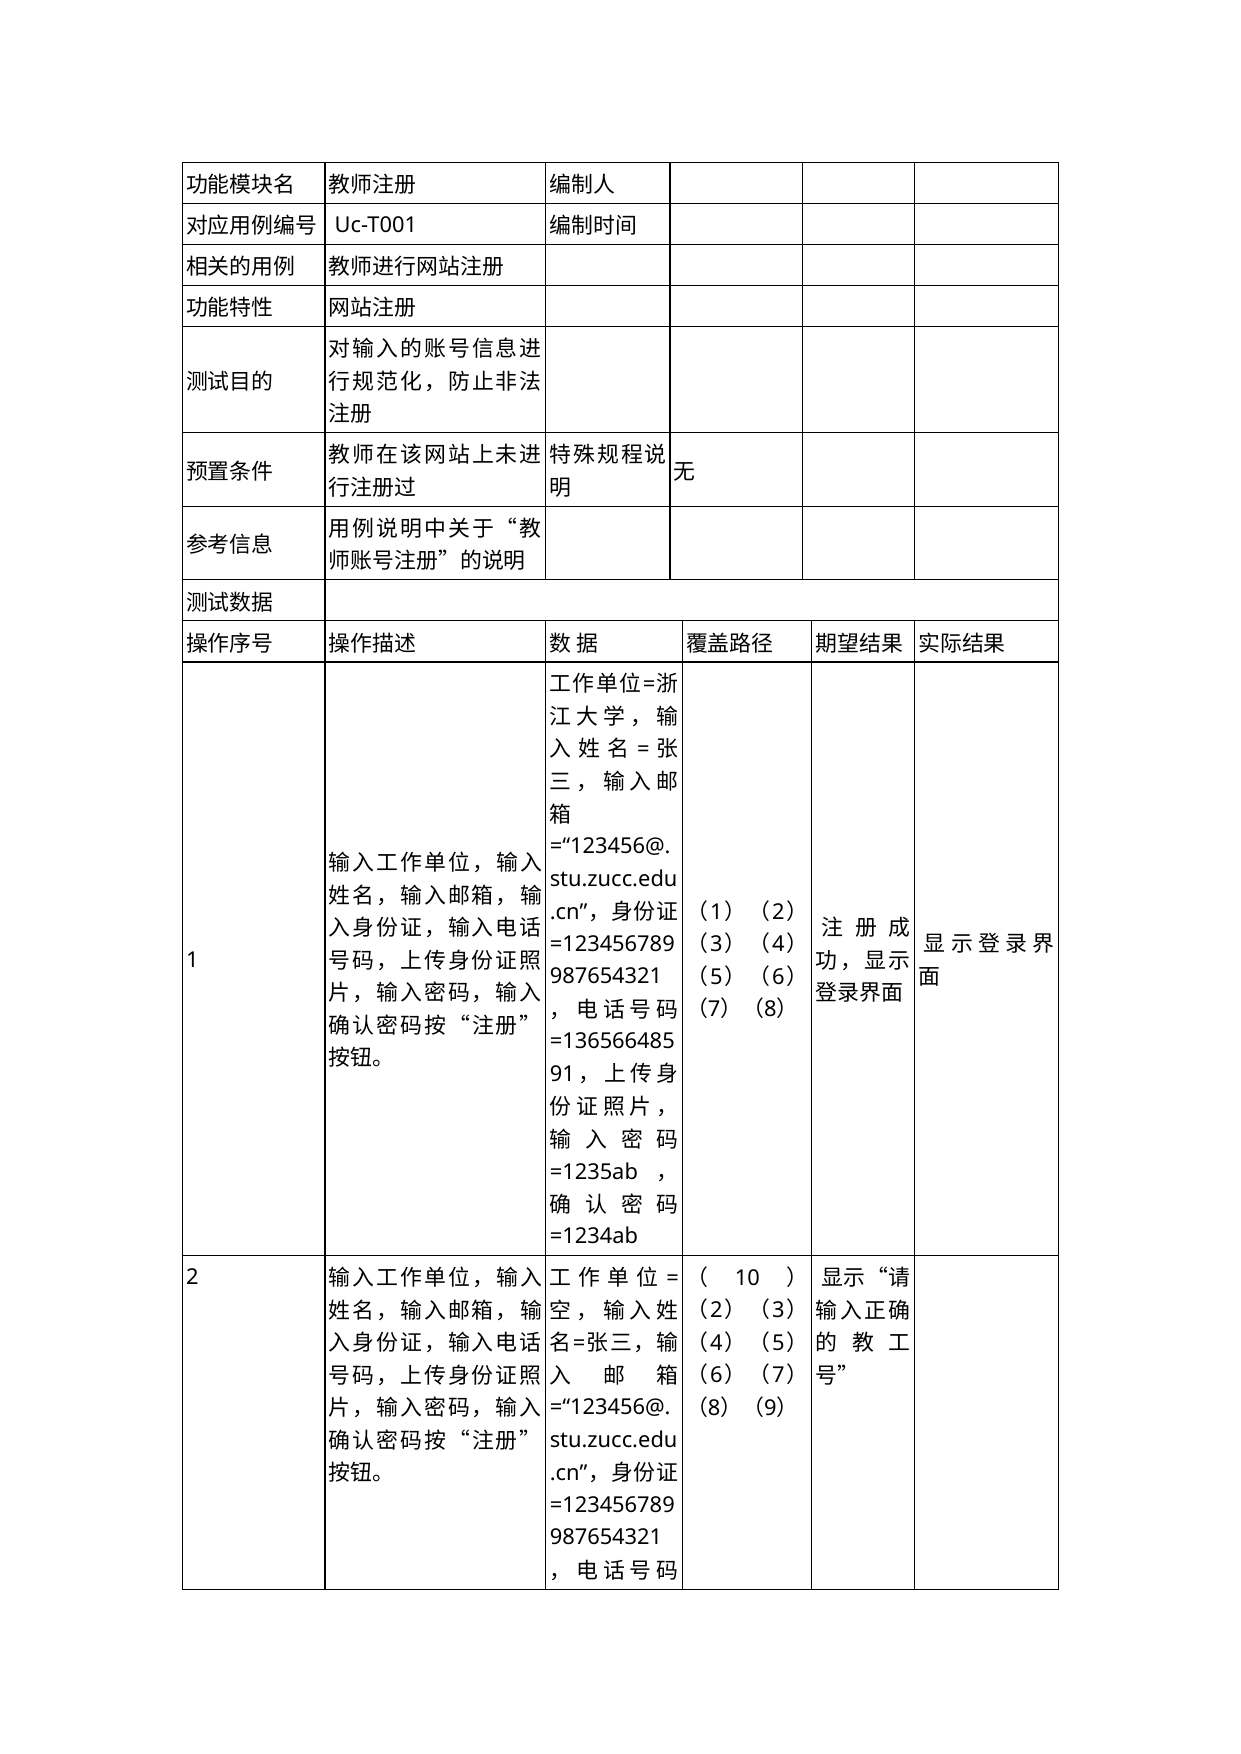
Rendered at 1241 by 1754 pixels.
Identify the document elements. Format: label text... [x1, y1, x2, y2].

table_cell 对输入的账号信息进行规范化，防止非法注册 [326, 327, 545, 432]
table_cell [671, 286, 802, 326]
table_cell 显示登录界面 [915, 663, 1058, 1255]
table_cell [546, 1256, 682, 1588]
table_cell [803, 163, 914, 203]
table_cell [915, 204, 1058, 244]
table_cell 测试数据 [183, 580, 324, 620]
table_cell [915, 286, 1058, 326]
table_cell 1 [183, 663, 324, 1255]
table_cell [671, 204, 802, 244]
table_cell [803, 286, 914, 326]
table_cell 教师在该网站上未进行注册过 [326, 433, 545, 506]
table_cell 操作序号 [183, 621, 324, 661]
table_cell [915, 1256, 1058, 1588]
table_cell 显示“请输入正确的教工号” [812, 1256, 914, 1588]
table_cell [326, 1256, 545, 1588]
table_cell [803, 507, 914, 579]
table_cell [671, 163, 802, 203]
table_cell 编制人 [546, 163, 669, 203]
table_cell 编制时间 [546, 204, 669, 244]
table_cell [683, 1256, 811, 1588]
table_cell [546, 245, 669, 285]
table_cell 对应用例编号 [183, 204, 324, 244]
table_cell [803, 327, 914, 432]
table_cell [546, 286, 669, 326]
table_cell [803, 204, 914, 244]
table_cell 输入工作单位，输入姓名，输入邮箱，输入身份证，输入电话号码，上传身份证照片，输入密码，输入确认密码按“注册”按钮。 [326, 663, 545, 1255]
table_cell 2 [183, 1256, 324, 1588]
table_cell 注册成功，显示登录界面 [812, 663, 914, 1255]
table_cell 网站注册 [326, 286, 545, 326]
table_cell 相关的用例 [183, 245, 324, 285]
table_cell 工作单位=浙江大学，输入姓名=张三，输入邮箱=“123456@.stu.zucc.edu.cn”，身份证=123456789987654321，电话号码=13656648591，上传身份证照片，输入密码=1235ab，确认密码=1234ab [546, 663, 682, 1255]
table_cell 期望结果 [812, 621, 914, 661]
table_cell [915, 433, 1058, 506]
table_cell 功能模块名 [183, 163, 324, 203]
table_cell [803, 245, 914, 285]
table_cell 参考信息 [183, 507, 324, 579]
table_cell 实际结果 [915, 621, 1058, 661]
table_cell 特殊规程说明 [546, 433, 669, 506]
table_cell 数 据 [546, 621, 682, 661]
table_cell Uc-T001 [326, 204, 545, 244]
table_cell 教师注册 [326, 163, 545, 203]
table_cell [915, 507, 1058, 579]
table_cell [326, 580, 1058, 620]
table_cell 用例说明中关于“教师账号注册”的说明 [326, 507, 545, 579]
table_cell [671, 327, 802, 432]
table_cell [546, 327, 669, 432]
table_cell （1）（2）（3）（4）（5）（6）（7）（8） [683, 663, 811, 1255]
table_cell 无 [671, 433, 802, 506]
table_cell 教师进行网站注册 [326, 245, 545, 285]
table_cell 测试目的 [183, 327, 324, 432]
table_cell [671, 245, 802, 285]
table_cell 操作描述 [326, 621, 545, 661]
table_cell [671, 507, 802, 579]
table_cell 覆盖路径 [683, 621, 811, 661]
table_cell [915, 245, 1058, 285]
table_cell 预置条件 [183, 433, 324, 506]
table_cell [915, 163, 1058, 203]
table_cell 功能特性 [183, 286, 324, 326]
table_cell [803, 433, 914, 506]
table_cell [915, 327, 1058, 432]
table_cell [546, 507, 669, 579]
